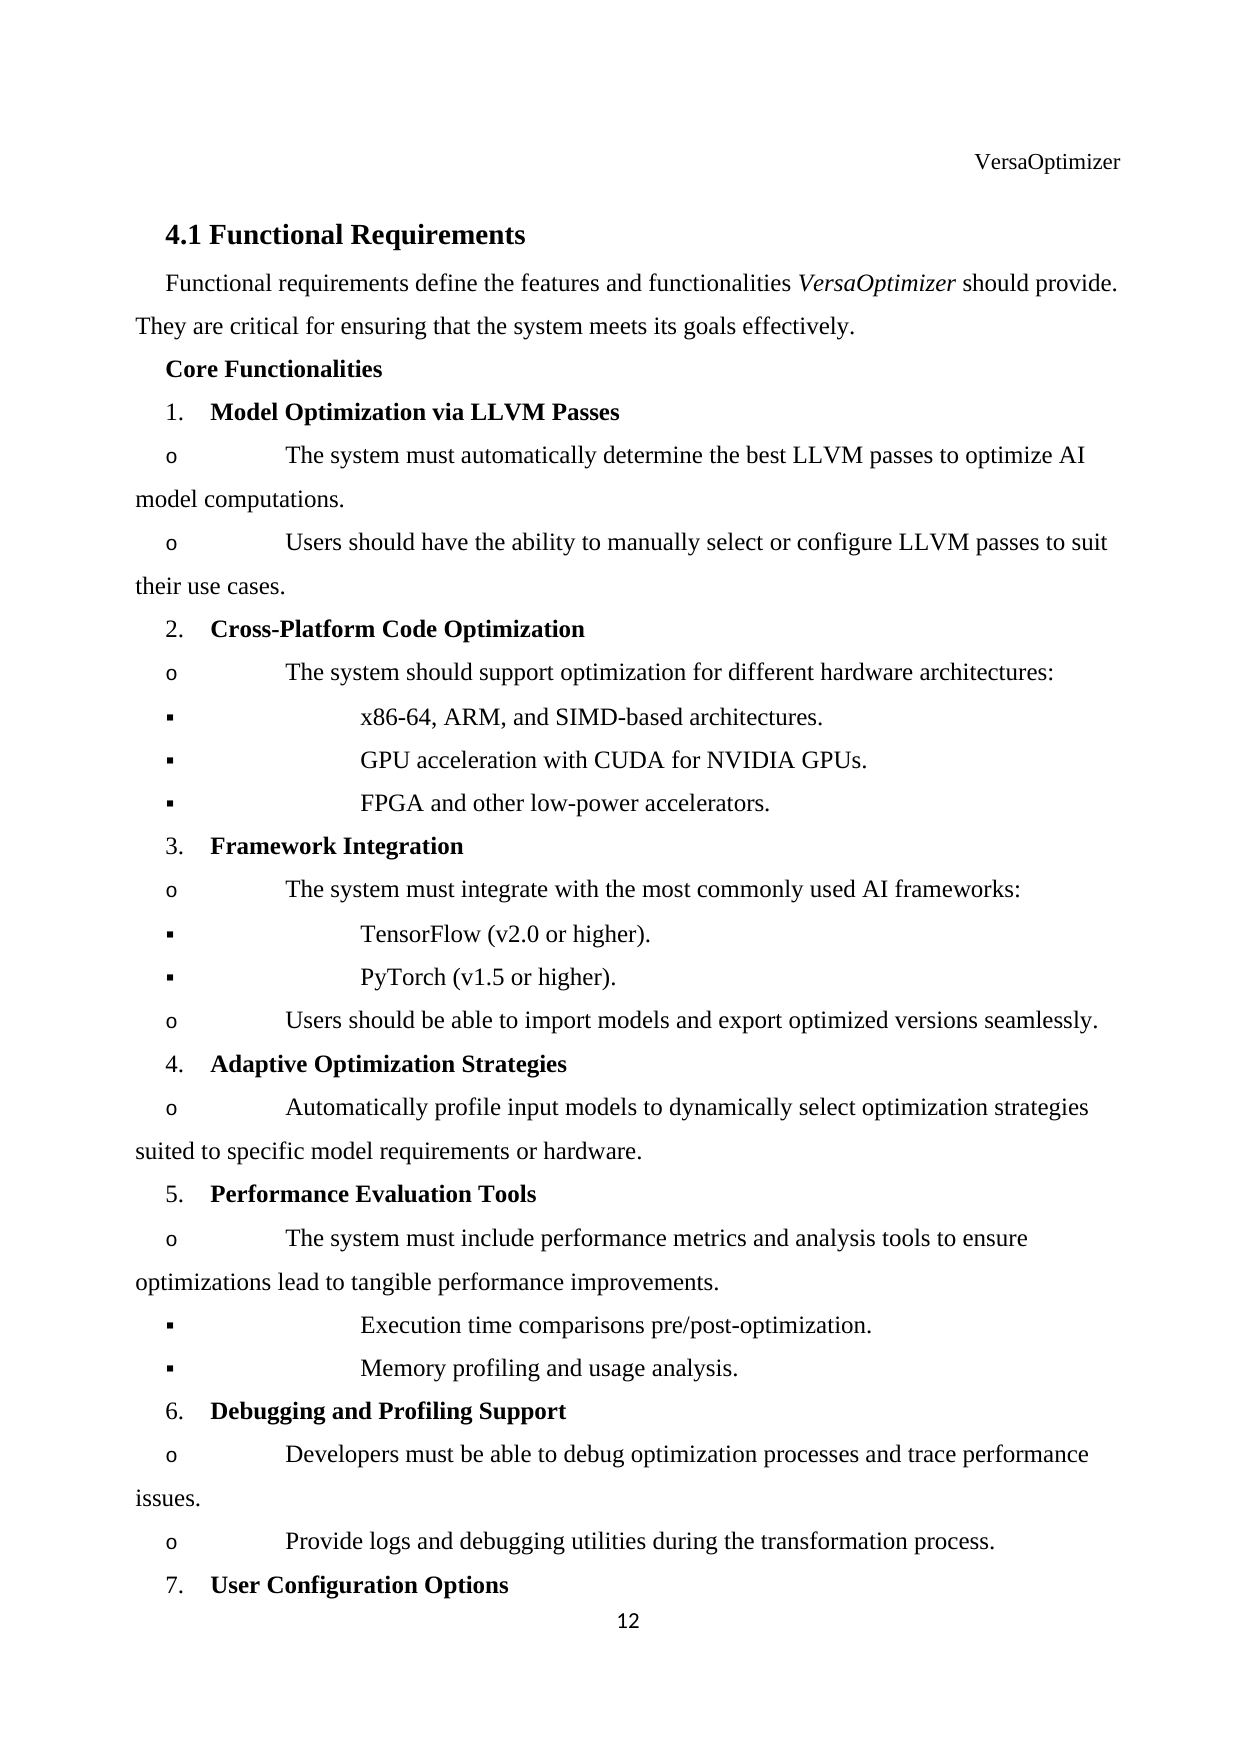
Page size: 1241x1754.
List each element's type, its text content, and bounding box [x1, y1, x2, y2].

list Framework Integration [135, 831, 1120, 860]
list The system must integrate with the most commonly used AI frameworks: [135, 874, 1120, 904]
list Automatically profile input models to dynamically select optimization strategies suited to specific model requirements or hardware. [135, 1092, 1120, 1165]
list x86-64, ARM, and SIMD-based architectures. [135, 702, 1120, 731]
list User Configuration Options [135, 1571, 1120, 1599]
list Adaptive Optimization Strategies [135, 1049, 1120, 1078]
list The system must include performance metrics and analysis tools to ensure optimizations lead to tangible performance improvements. [135, 1223, 1120, 1295]
list PyTorch (v1.5 or higher). [135, 962, 1120, 991]
list Provide logs and debugging utilities during the transformation process. [135, 1526, 1120, 1556]
text Functional requirements define the features and functionalities VersaOptimizer should provide. They are critical for ensuring that the system meets its goals effectively. [135, 268, 1120, 339]
list Users should have the ability to manually select or configure LLVM passes to suit their use cases. [135, 527, 1120, 600]
text 4.1 Functional Requirements [135, 217, 1120, 251]
list Performance Evaluation Tools [135, 1179, 1120, 1208]
text Core Functionalities [135, 354, 1120, 383]
list The system must automatically determine the best LLVM passes to optimize AI model computations. [135, 440, 1120, 513]
list TensorFlow (v2.0 or higher). [135, 919, 1120, 947]
list GPU acceleration with CUDA for NVIDIA GPUs. [135, 745, 1120, 774]
list Memory profiling and usage analysis. [135, 1353, 1120, 1382]
list Users should be able to import models and export optimized versions seamlessly. [135, 1005, 1120, 1034]
list Developers must be able to debug optimization processes and trace performance issues. [135, 1439, 1120, 1512]
list Model Optimization via LLVM Passes [135, 397, 1120, 426]
list Cross-Platform Code Optimization [135, 614, 1120, 643]
list Debugging and Profiling Support [135, 1396, 1120, 1425]
list FPGA and other low-power accelerators. [135, 788, 1120, 817]
list Execution time comparisons pre/post-optimization. [135, 1310, 1120, 1338]
list The system should support optimization for different hardware architectures: [135, 657, 1120, 687]
